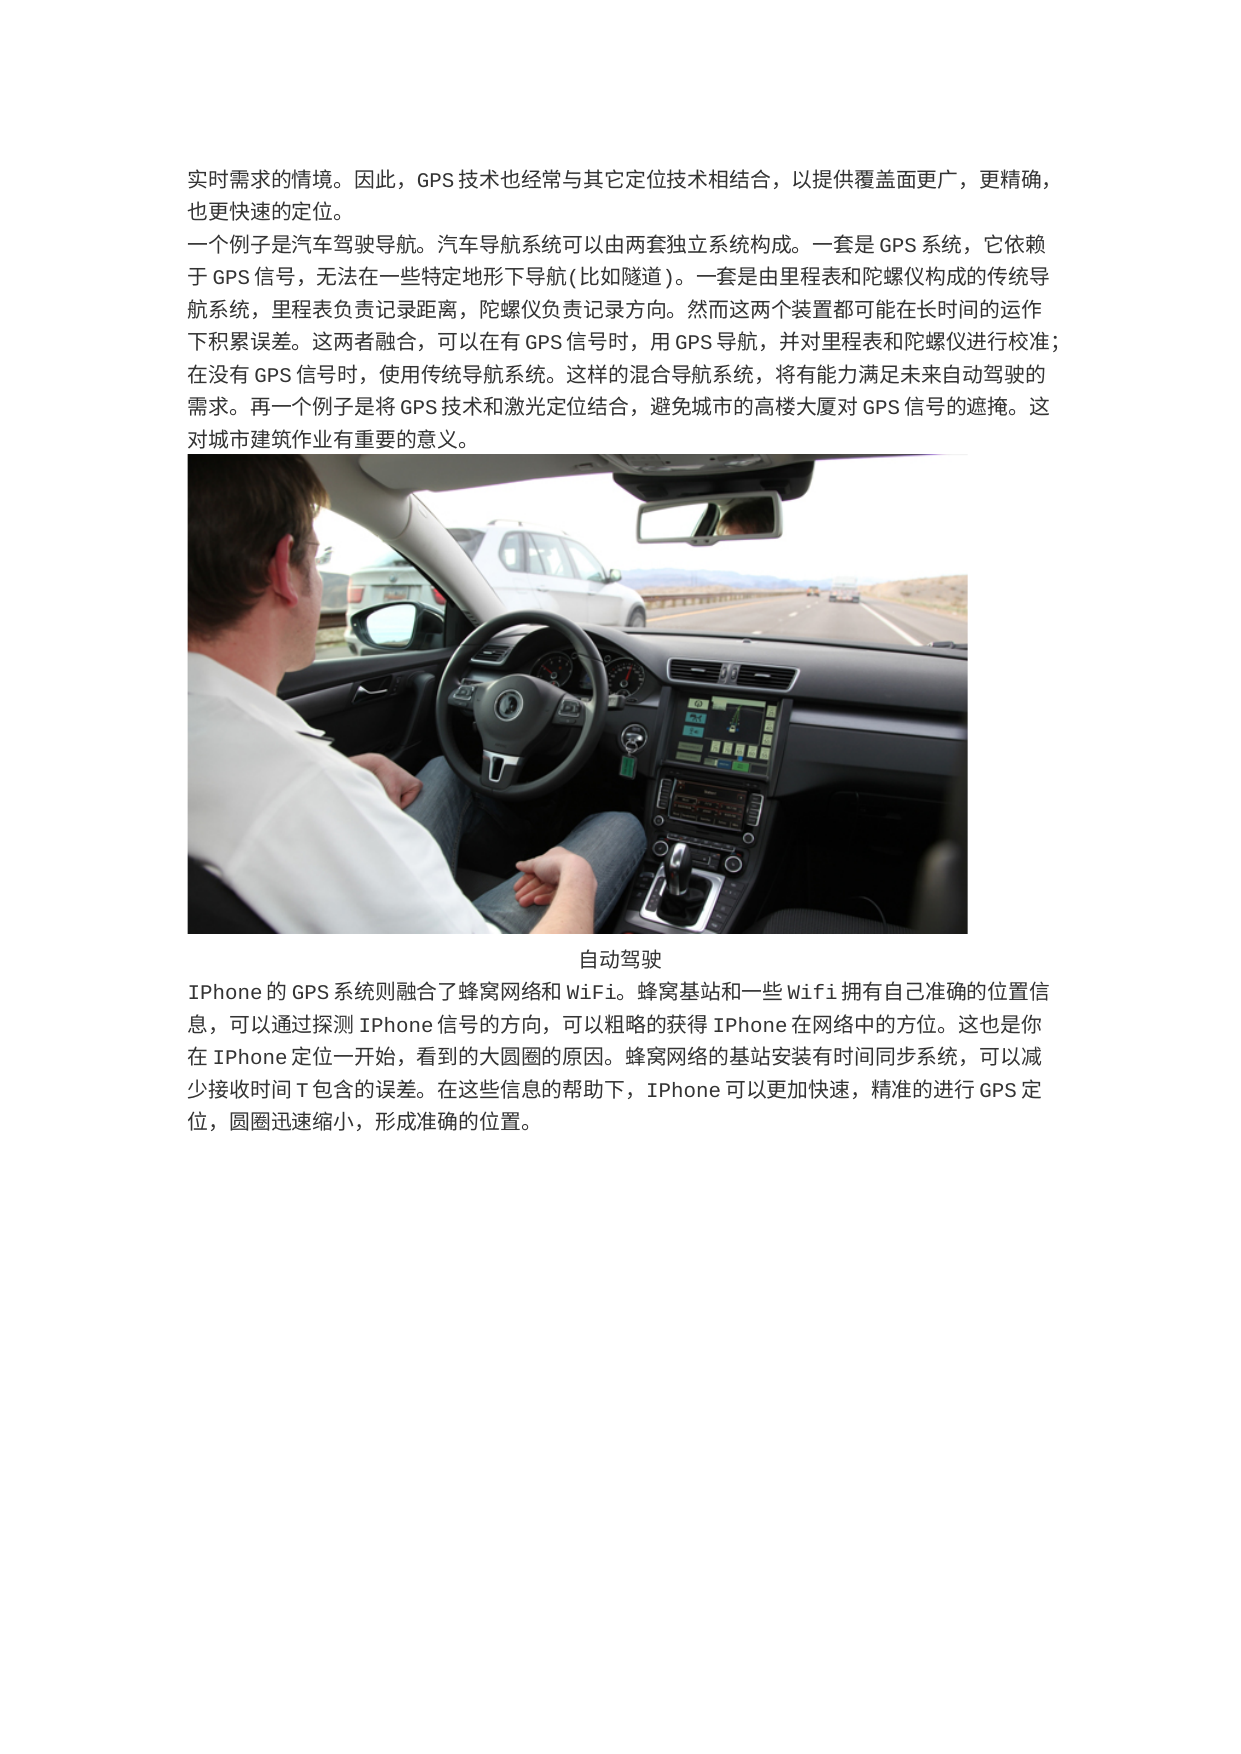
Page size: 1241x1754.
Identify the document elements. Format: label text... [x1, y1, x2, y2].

picture [187, 454, 968, 934]
text 自动驾驶 [187, 942, 1053, 974]
text IPhone的GPS系统则融合了蜂窝网络和WiFi。蜂窝基站和一些Wifi拥有自己准确的位置信息，可以通过探测IPhone信号的方向，可以粗略的获得IPhone在网络中的方位。这也是你在IPhone定位一开始，看到的大圆圈的原因。蜂窝网络的基站安装有时间同步系统，可以减少接收时间T包含的误差。在这些信息的帮助下，IPhone可以更加快速，精准的进行GPS定位，圆圈迅速缩小，形成准确的位置。 [187, 974, 1053, 1137]
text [187, 162, 1053, 227]
text 一个例子是汽车驾驶导航。汽车导航系统可以由两套独立系统构成。一套是GPS系统，它依赖于GPS信号，无法在一些特定地形下导航(比如隧道)。一套是由里程表和陀螺仪构成的传统导航系统，里程表负责记录距离，陀螺仪负责记录方向。然而这两个装置都可能在长时间的运作下积累误差。这两者融合，可以在有GPS信号时，用GPS导航，并对里程表和陀螺仪进行校准；在没有GPS信号时，使用传统导航系统。这样的混合导航系统，将有能力满足未来自动驾驶的需求。再一个例子是将GPS技术和激光定位结合，避免城市的高楼大厦对GPS信号的遮掩。这对城市建筑作业有重要的意义。 [187, 227, 1053, 454]
